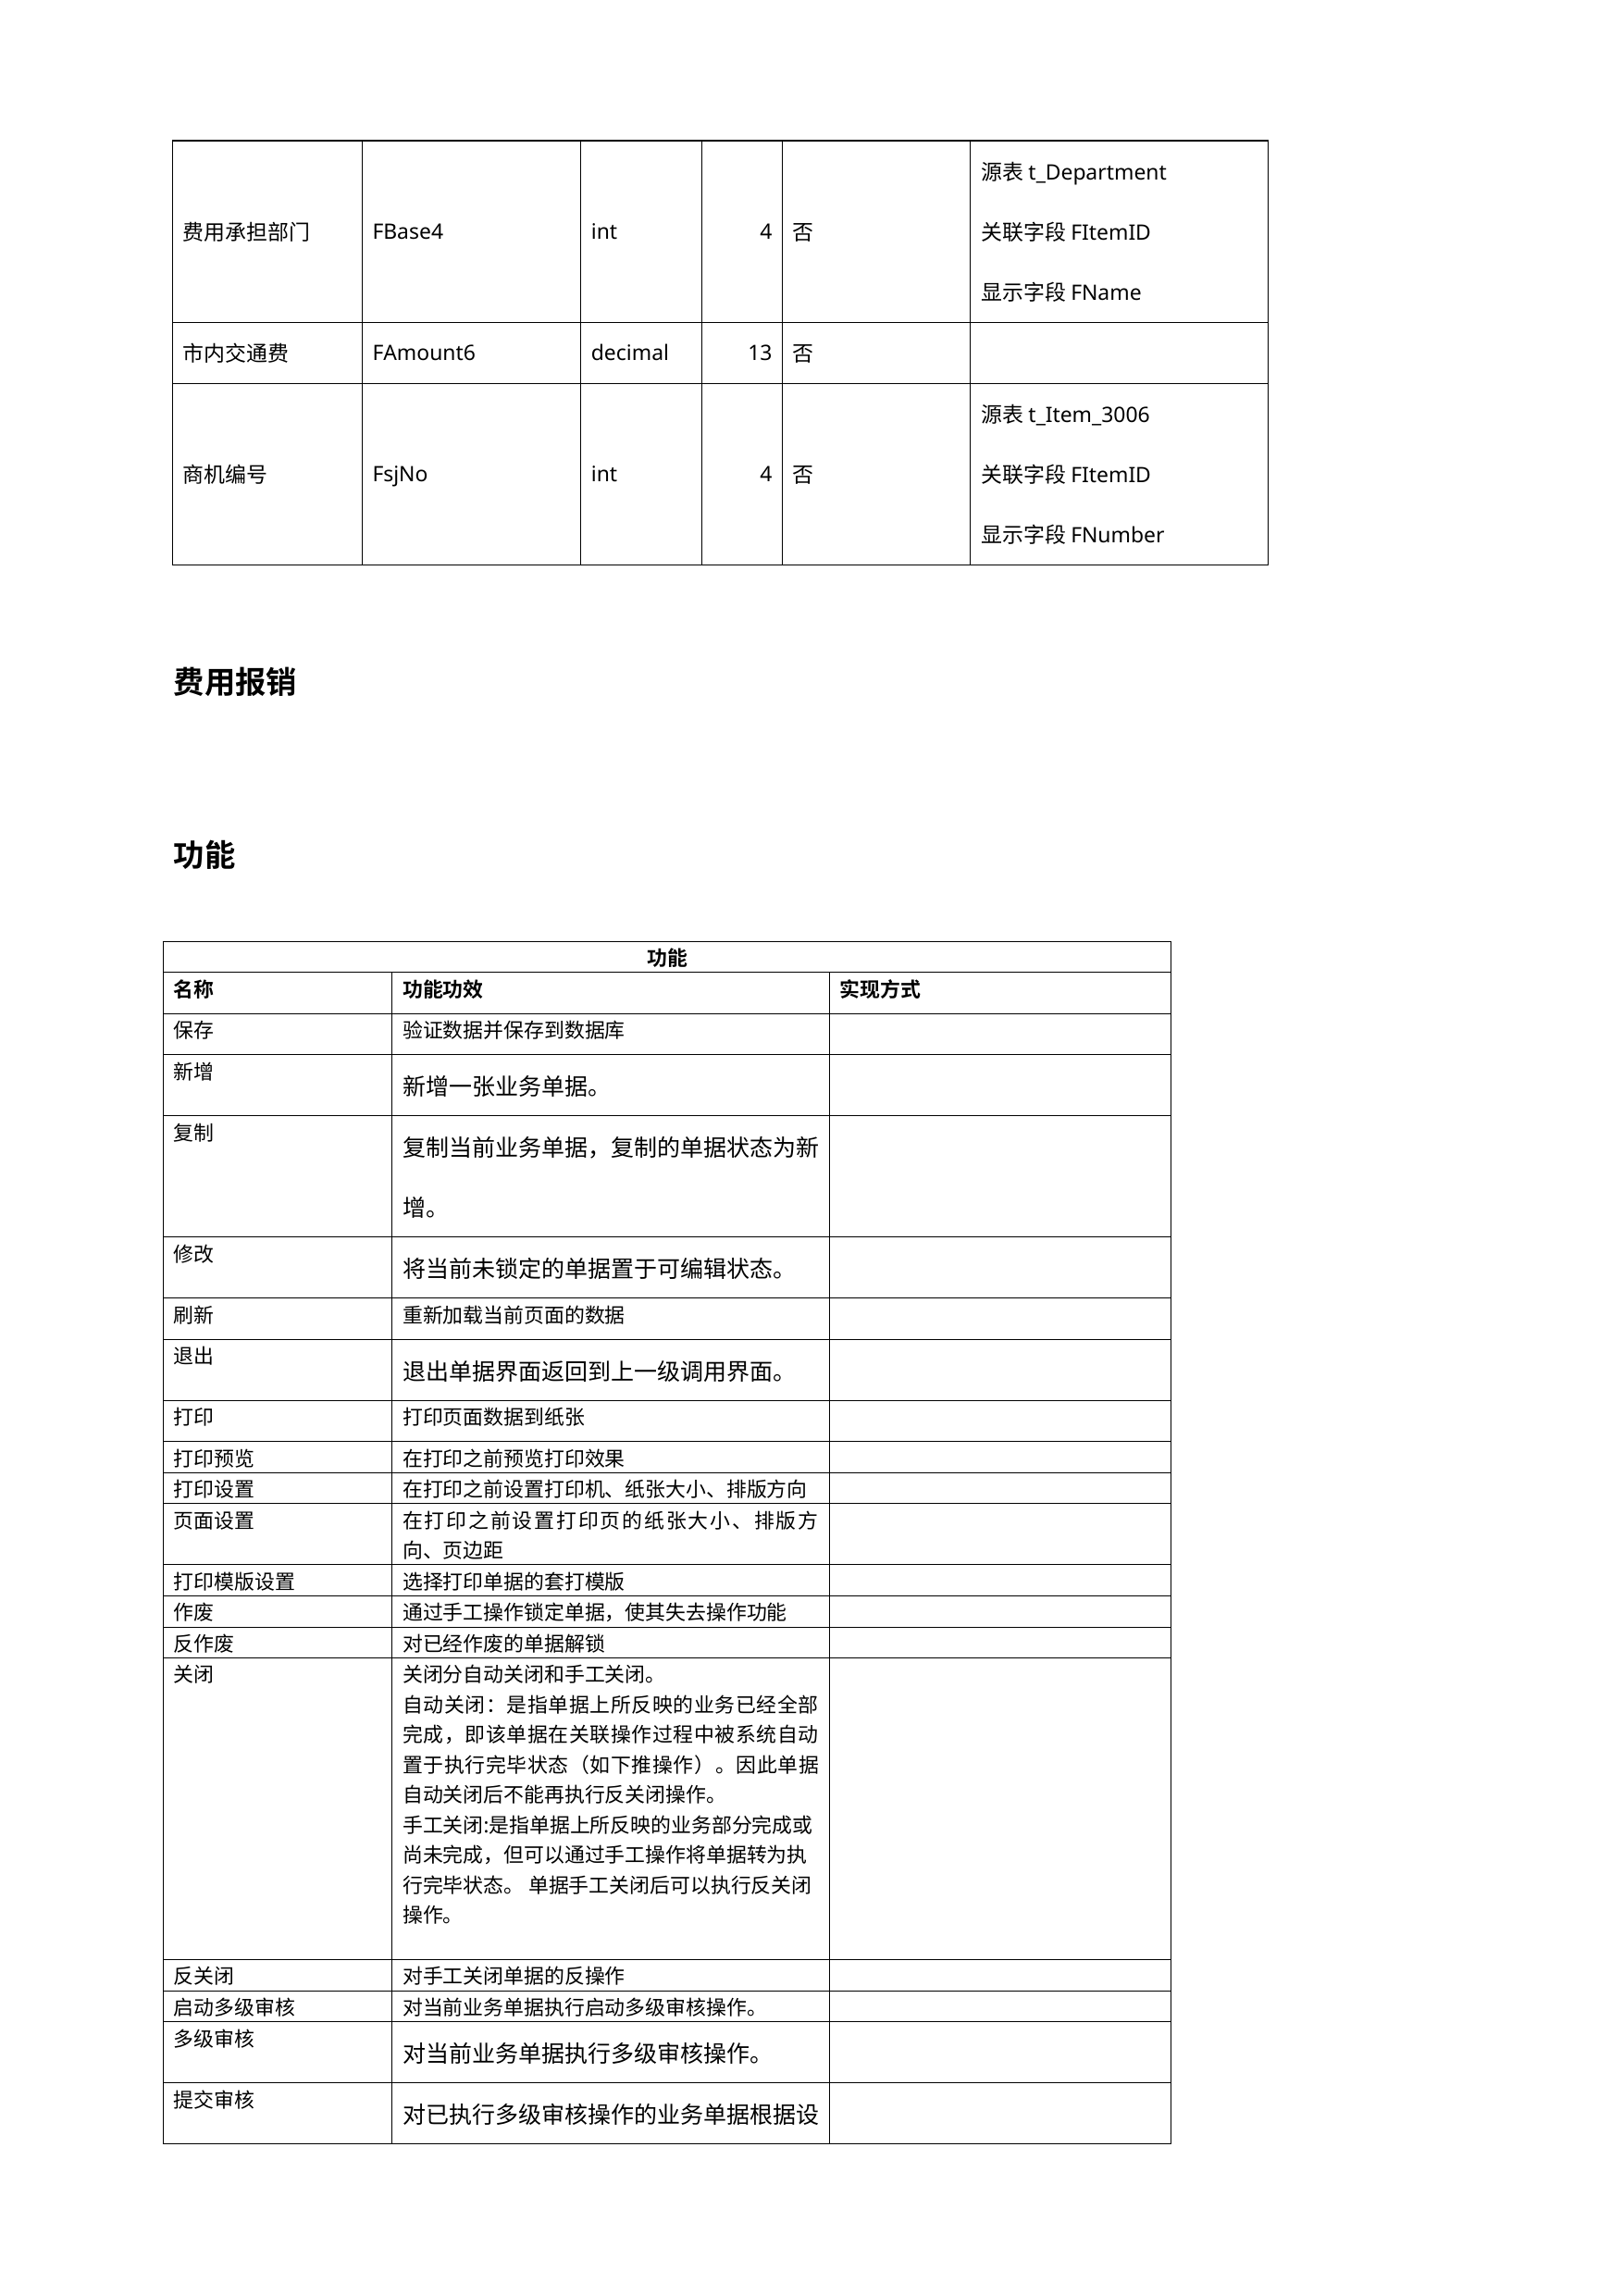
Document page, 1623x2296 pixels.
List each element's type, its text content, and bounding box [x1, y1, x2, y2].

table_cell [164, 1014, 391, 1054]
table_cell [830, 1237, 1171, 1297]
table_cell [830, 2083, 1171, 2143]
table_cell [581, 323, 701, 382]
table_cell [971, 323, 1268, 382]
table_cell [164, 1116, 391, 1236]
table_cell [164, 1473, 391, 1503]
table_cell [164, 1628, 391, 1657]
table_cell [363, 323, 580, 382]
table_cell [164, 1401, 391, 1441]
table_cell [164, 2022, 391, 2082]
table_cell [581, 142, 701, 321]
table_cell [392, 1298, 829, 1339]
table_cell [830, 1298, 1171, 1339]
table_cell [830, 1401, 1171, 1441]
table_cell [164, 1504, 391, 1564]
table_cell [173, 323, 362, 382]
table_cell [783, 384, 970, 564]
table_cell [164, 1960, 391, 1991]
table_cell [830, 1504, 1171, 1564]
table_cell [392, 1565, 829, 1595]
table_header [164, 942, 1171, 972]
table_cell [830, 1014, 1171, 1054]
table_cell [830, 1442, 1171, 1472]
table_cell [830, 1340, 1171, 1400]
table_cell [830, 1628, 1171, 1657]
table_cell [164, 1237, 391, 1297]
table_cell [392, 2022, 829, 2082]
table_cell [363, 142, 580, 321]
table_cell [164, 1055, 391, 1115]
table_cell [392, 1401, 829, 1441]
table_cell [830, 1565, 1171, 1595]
subtitle 功能 [173, 823, 1449, 883]
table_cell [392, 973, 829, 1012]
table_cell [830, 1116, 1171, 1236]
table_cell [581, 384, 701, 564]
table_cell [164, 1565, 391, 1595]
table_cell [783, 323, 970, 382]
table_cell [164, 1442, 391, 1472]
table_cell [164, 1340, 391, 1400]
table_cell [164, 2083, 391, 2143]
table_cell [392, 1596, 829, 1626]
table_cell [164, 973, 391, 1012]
subtitle 费用报销 [173, 651, 1449, 711]
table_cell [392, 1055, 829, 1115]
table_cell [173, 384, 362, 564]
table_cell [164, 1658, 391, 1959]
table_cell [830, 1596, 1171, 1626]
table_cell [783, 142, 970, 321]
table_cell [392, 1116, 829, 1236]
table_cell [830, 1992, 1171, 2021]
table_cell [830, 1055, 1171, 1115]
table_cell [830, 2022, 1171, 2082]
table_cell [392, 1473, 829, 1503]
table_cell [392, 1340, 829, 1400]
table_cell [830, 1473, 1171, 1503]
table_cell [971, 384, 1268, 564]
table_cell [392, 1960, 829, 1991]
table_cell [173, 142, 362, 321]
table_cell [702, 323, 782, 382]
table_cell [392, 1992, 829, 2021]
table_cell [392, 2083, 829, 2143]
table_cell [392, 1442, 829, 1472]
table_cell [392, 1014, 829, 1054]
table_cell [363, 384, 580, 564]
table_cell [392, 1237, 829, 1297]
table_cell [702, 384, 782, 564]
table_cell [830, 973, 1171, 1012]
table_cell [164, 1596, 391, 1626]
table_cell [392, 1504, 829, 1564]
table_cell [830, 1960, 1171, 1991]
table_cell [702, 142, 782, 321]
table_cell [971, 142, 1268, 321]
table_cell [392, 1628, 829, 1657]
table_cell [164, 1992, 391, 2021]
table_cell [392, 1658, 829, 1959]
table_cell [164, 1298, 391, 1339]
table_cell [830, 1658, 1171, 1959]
